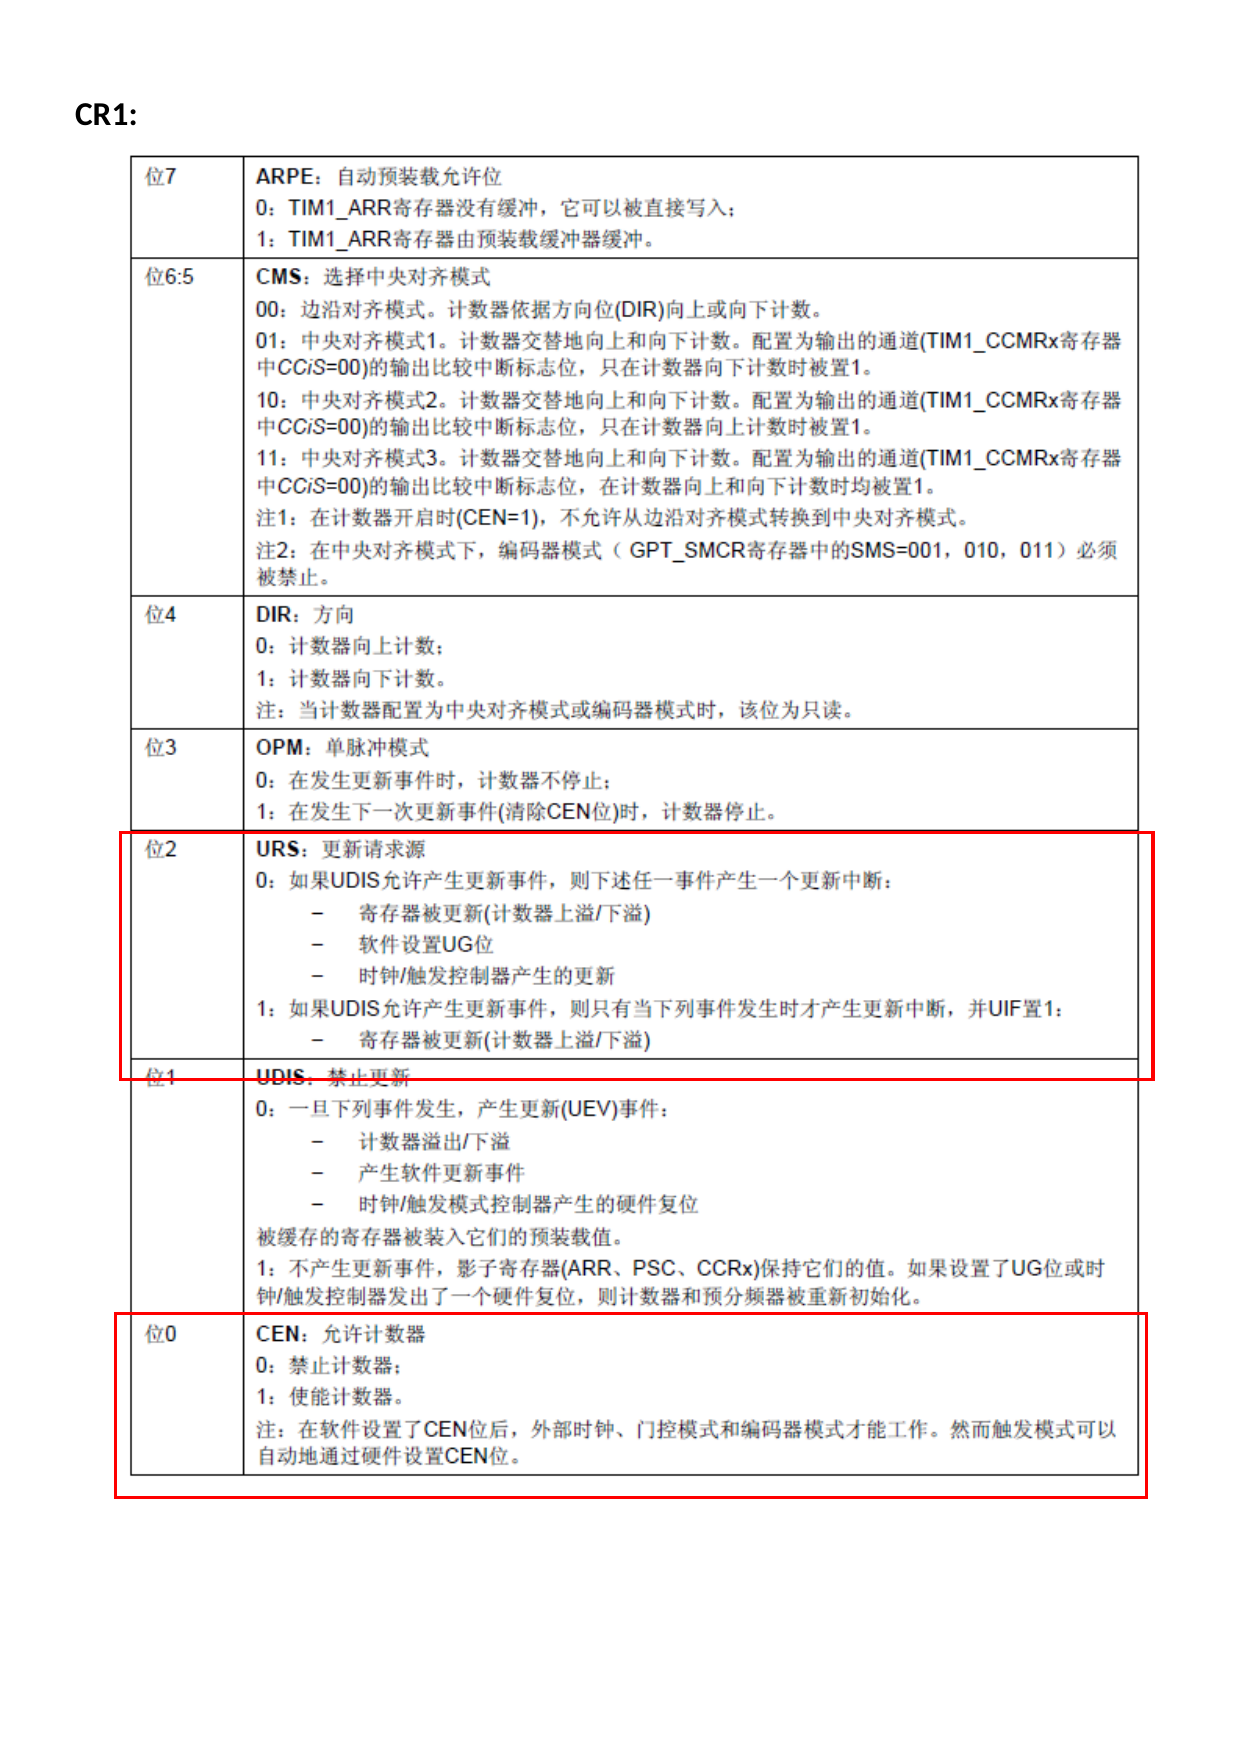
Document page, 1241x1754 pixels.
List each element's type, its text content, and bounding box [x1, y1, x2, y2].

picture [118, 145, 1158, 1487]
picture [118, 1315, 1145, 1487]
text CR1: [75, 81, 1165, 146]
